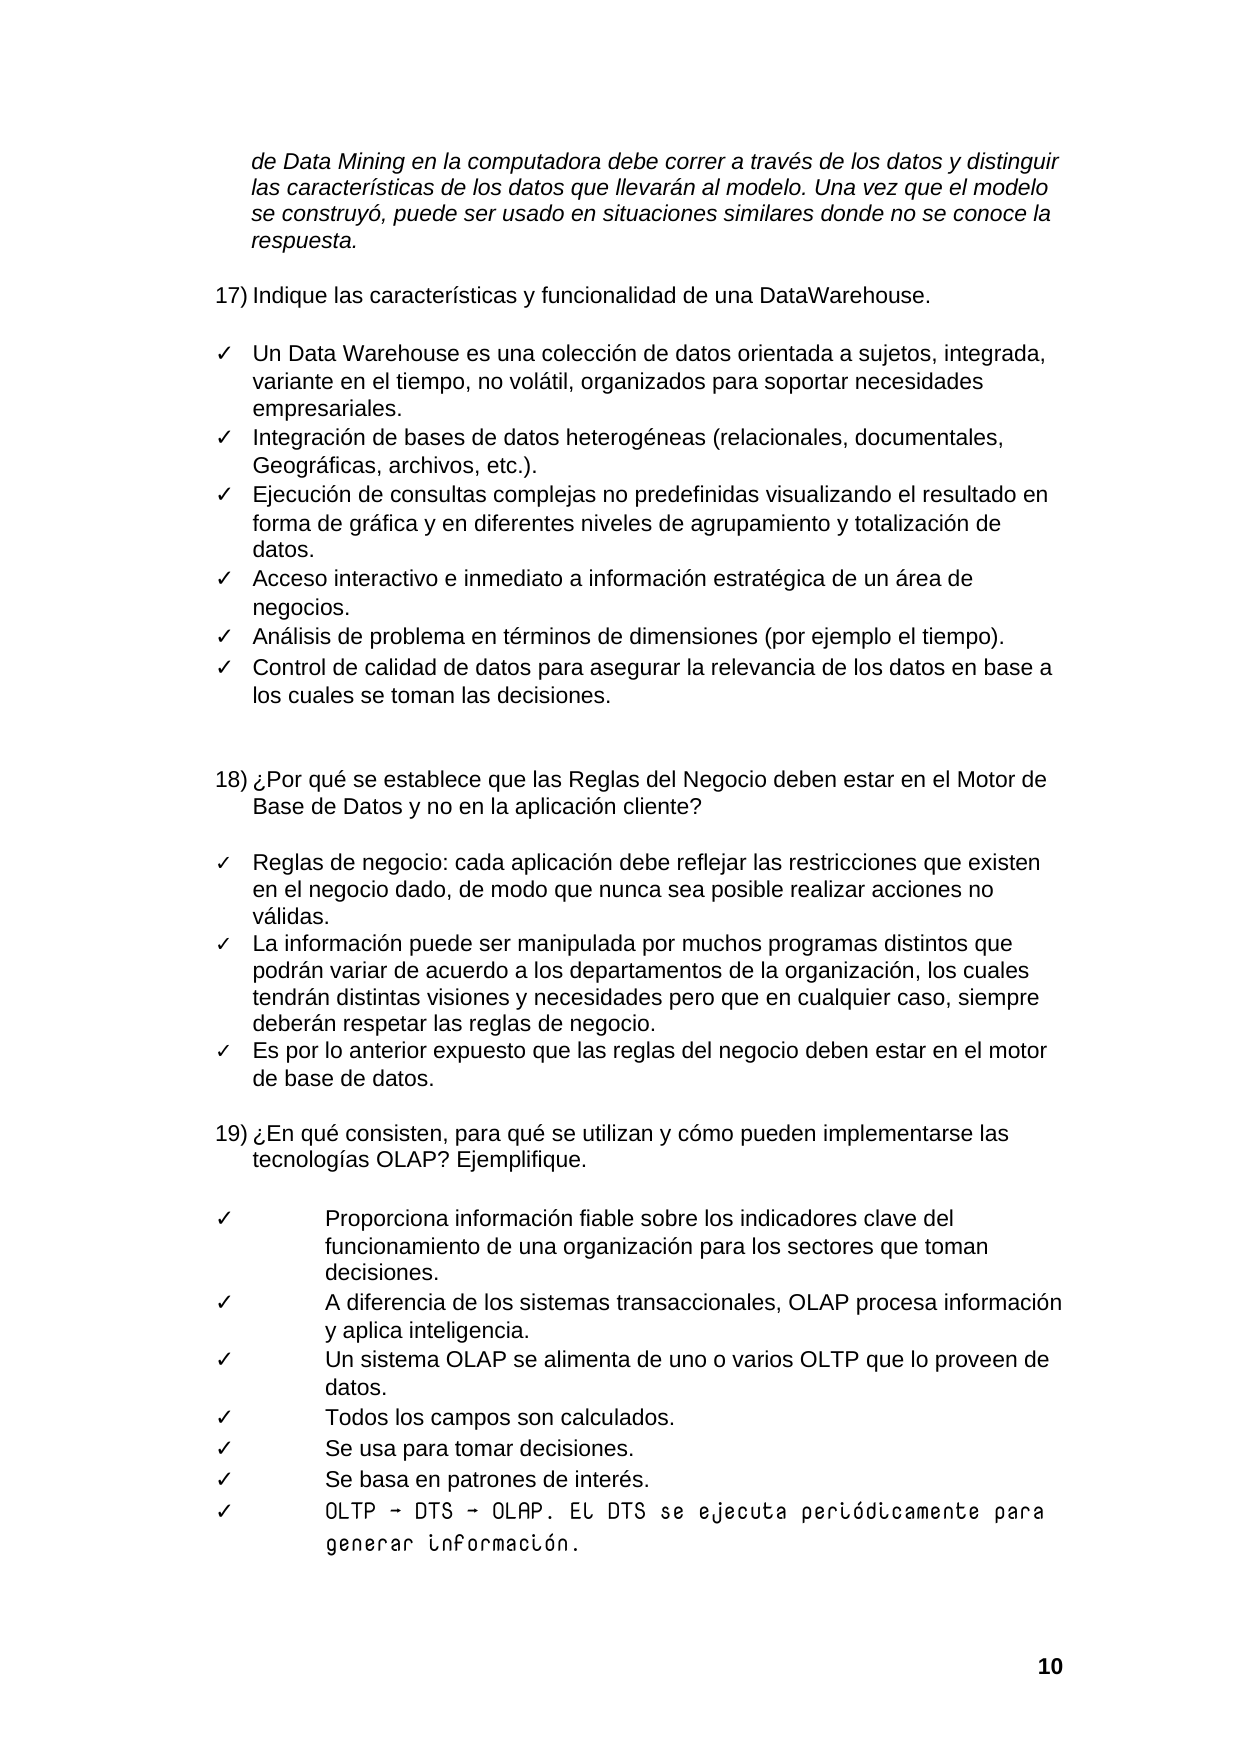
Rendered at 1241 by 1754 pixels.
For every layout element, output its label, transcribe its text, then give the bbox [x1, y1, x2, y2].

list ¿Por qué se establece que las Reglas del Negocio deben estar en el Motor de Base de Datos y no en la aplicación cliente? [215, 766, 1063, 819]
list Todos los campos son calculados. [215, 1401, 1063, 1432]
list Integración de bases de datos heterogéneas (relacionales, documentales, Geográficas, archivos, etc.). [215, 421, 1063, 478]
list La información puede ser manipulada por muchos programas distintos que podrán variar de acuerdo a los departamentos de la organización, los cuales tendrán distintas visiones y necesidades pero que en cualquier caso, siempre deberán respetar las reglas de negocio. [215, 929, 1063, 1036]
list Indique las características y funcionalidad de una DataWarehouse. [215, 282, 1063, 308]
list Reglas de negocio: cada aplicación debe reflejar las restricciones que existen en el negocio dado, de modo que nunca sea posible realizar acciones no válidas. [215, 848, 1063, 929]
list Control de calidad de datos para asegurar la relevancia de los datos en base a los cuales se toman las decisiones. [215, 651, 1063, 709]
list A diferencia de los sistemas transaccionales, OLAP procesa información y aplica inteligencia. [215, 1285, 1063, 1343]
list ¿En qué consisten, para qué se utilizan y cómo pueden implementarse las tecnologías OLAP? Ejemplifique. [215, 1120, 1063, 1173]
list Ejecución de consultas complejas no predefinidas visualizando el resultado en forma de gráfica y en diferentes niveles de agrupamiento y totalización de datos. [215, 478, 1063, 562]
list Análisis de problema en términos de dimensiones (por ejemplo el tiempo). [215, 620, 1063, 651]
list Proporciona información fiable sobre los indicadores clave del funcionamiento de una organización para los sectores que toman decisiones. [215, 1201, 1063, 1285]
list Se usa para tomar decisiones. [215, 1432, 1063, 1463]
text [251, 148, 1063, 253]
list Un Data Warehouse es una colección de datos orientada a sujetos, integrada, variante en el tiempo, no volátil, organizados para soportar necesidades empresariales. [215, 337, 1063, 421]
list Es por lo anterior expuesto que las reglas del negocio deben estar en el motor de base de datos. [215, 1036, 1063, 1091]
list Acceso interactivo e inmediato a información estratégica de un área de negocios. [215, 562, 1063, 620]
list Se basa en patrones de interés. [215, 1463, 1063, 1494]
list OLTP → DTS → OLAP. El DTS se ejecuta periódicamente para generar información. [215, 1494, 1063, 1558]
list Un sistema OLAP se alimenta de uno o varios OLTP que lo proveen de datos. [215, 1343, 1063, 1401]
